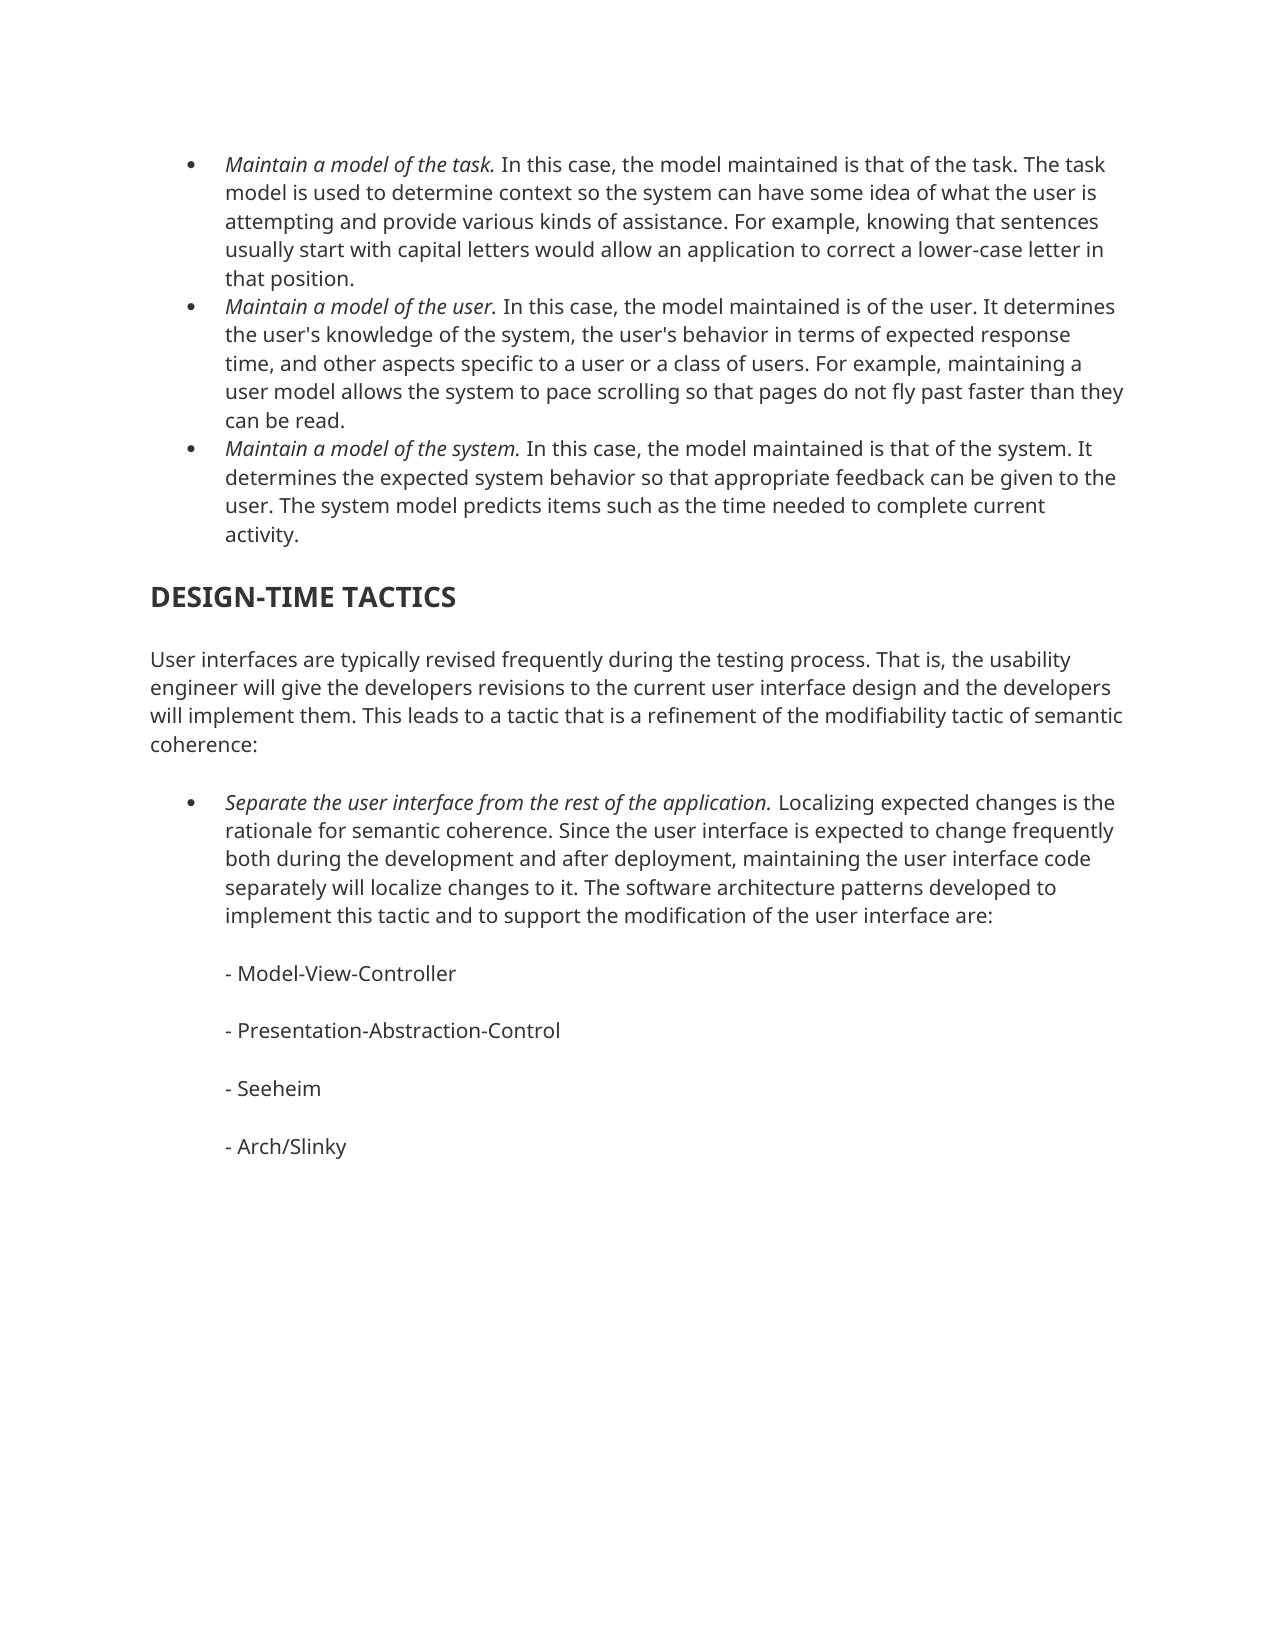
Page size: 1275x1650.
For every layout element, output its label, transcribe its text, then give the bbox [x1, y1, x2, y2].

list - Presentation-Abstraction-Control [225, 1017, 1125, 1045]
list Maintain a model of the user. In this case, the model maintained is of the user. It determines the user's knowledge of the system, the user's behavior in terms of expected response time, and other aspects specific to a user or a class of users. For example, maintaining a user model allows the system to pace scrolling so that pages do not fly past faster than they can be read. [187, 292, 1125, 434]
list Maintain a model of the system. In this case, the model maintained is that of the system. It determines the expected system behavior so that appropriate feedback can be given to the user. The system model predicts items such as the time needed to complete current activity. [187, 434, 1125, 548]
list Separate the user interface from the rest of the application. Localizing expected changes is the rationale for semantic coherence. Since the user interface is expected to change frequently both during the development and after deployment, maintaining the user interface code separately will localize changes to it. The software architecture patterns developed to implement this tactic and to support the modification of the user interface are: [187, 788, 1125, 930]
list - Model-View-Controller [225, 959, 1125, 987]
list - Seeheim [225, 1074, 1125, 1103]
subtitle DESIGN-TIME TACTICS [150, 577, 1125, 616]
list Maintain a model of the task. In this case, the model maintained is that of the task. The task model is used to determine context so the system can have some idea of what the user is attempting and provide various kinds of assistance. For example, knowing that sentences usually start with capital letters would allow an application to correct a lower-case letter in that position. [187, 150, 1125, 292]
text User interfaces are typically revised frequently during the testing process. That is, the usability engineer will give the developers revisions to the current user interface design and the developers will implement them. This leads to a tactic that is a refinement of the modifiability tactic of semantic coherence: [150, 645, 1125, 758]
list - Arch/Slinky [225, 1132, 1125, 1160]
